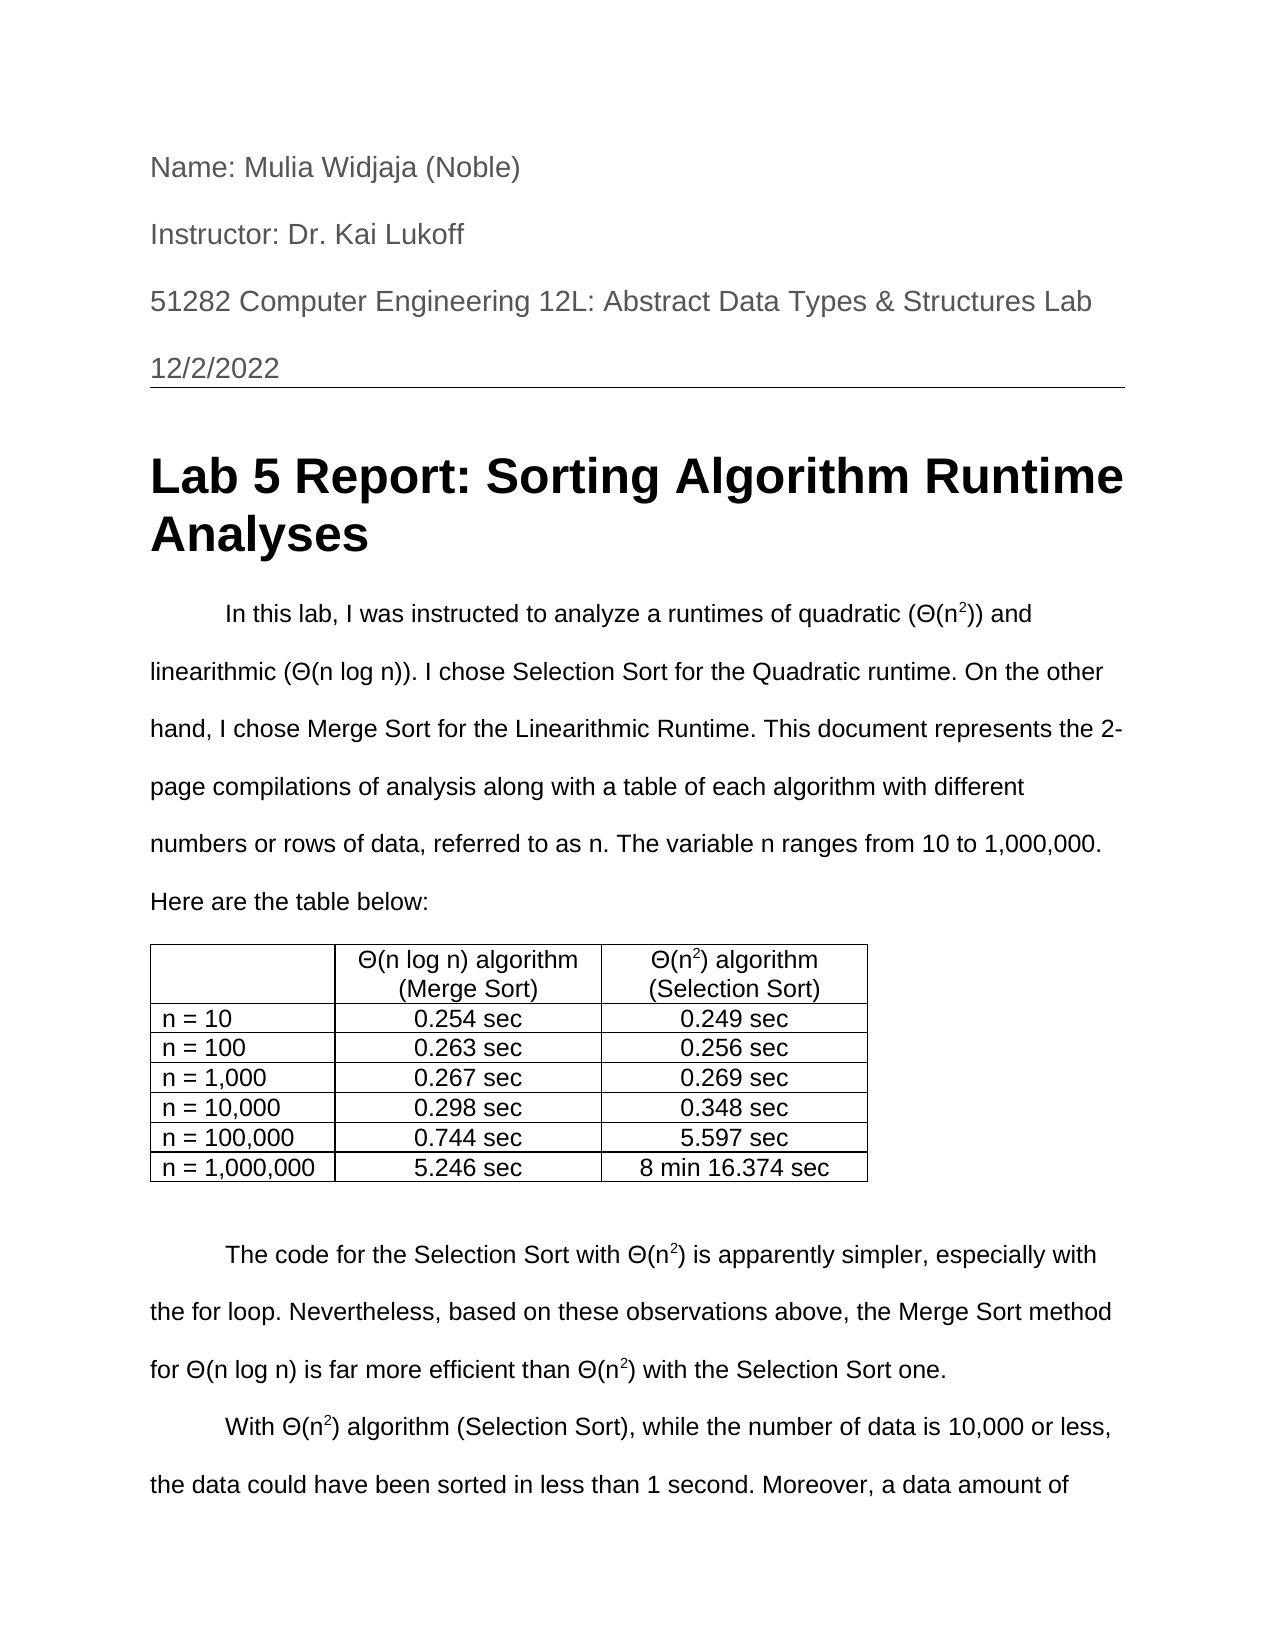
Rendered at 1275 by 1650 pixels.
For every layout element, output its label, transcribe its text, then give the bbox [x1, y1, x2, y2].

table_cell 0.744 sec [336, 1123, 601, 1151]
table_cell n = 100 [151, 1033, 334, 1062]
table_cell 5.246 sec [336, 1153, 601, 1181]
text In this lab, I was instructed to analyze a runtimes of quadratic (Θ(n2)) and linearithmic (Θ(n log n)). I chose Selection Sort for the Quadratic runtime. On the other hand, I chose Merge Sort for the Linearithmic Runtime. This document represents the 2-page compilations of analysis along with a table of each algorithm with different numbers or rows of data, referred to as n. The variable n ranges from 10 to 1,000,000. Here are the table below: [150, 599, 1125, 915]
table_cell 0.249 sec [602, 1004, 867, 1032]
table_cell n = 10,000 [151, 1093, 334, 1122]
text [150, 1412, 1125, 1498]
table_cell 0.254 sec [336, 1004, 601, 1032]
table_cell 5.597 sec [602, 1123, 867, 1151]
table_cell 0.298 sec [336, 1093, 601, 1122]
table_cell 0.267 sec [336, 1063, 601, 1092]
table_cell 0.256 sec [602, 1033, 867, 1062]
table_cell n = 1,000,000 [151, 1153, 334, 1181]
text Name: Mulia Widjaja (Noble) [150, 150, 1125, 183]
text 12/2/2022 [150, 351, 1125, 387]
table_header Θ(n log n) algorithm (Merge Sort) [336, 945, 601, 1002]
table_cell 8 min 16.374 sec [602, 1153, 867, 1181]
text The code for the Selection Sort with Θ(n2) is apparently simpler, especially with the for loop. Nevertheless, based on these observations above, the Merge Sort method for Θ(n log n) is far more efficient than Θ(n2) with the Selection Sort one. [150, 1240, 1125, 1383]
table_cell n = 1,000 [151, 1063, 334, 1092]
table_cell 0.348 sec [602, 1093, 867, 1122]
table_header [151, 945, 334, 1002]
table_cell 0.269 sec [602, 1063, 867, 1092]
table_cell 0.263 sec [336, 1033, 601, 1062]
text Instructor: Dr. Kai Lukoff [150, 217, 1125, 251]
table_cell n = 10 [151, 1004, 334, 1032]
text 51282 Computer Engineering 12L: Abstract Data Types & Structures Lab [150, 284, 1125, 318]
table_header Θ(n2) algorithm (Selection Sort) [602, 945, 867, 1002]
table_cell n = 100,000 [151, 1123, 334, 1151]
subtitle Lab 5 Report: Sorting Algorithm Runtime Analyses [150, 446, 1125, 561]
